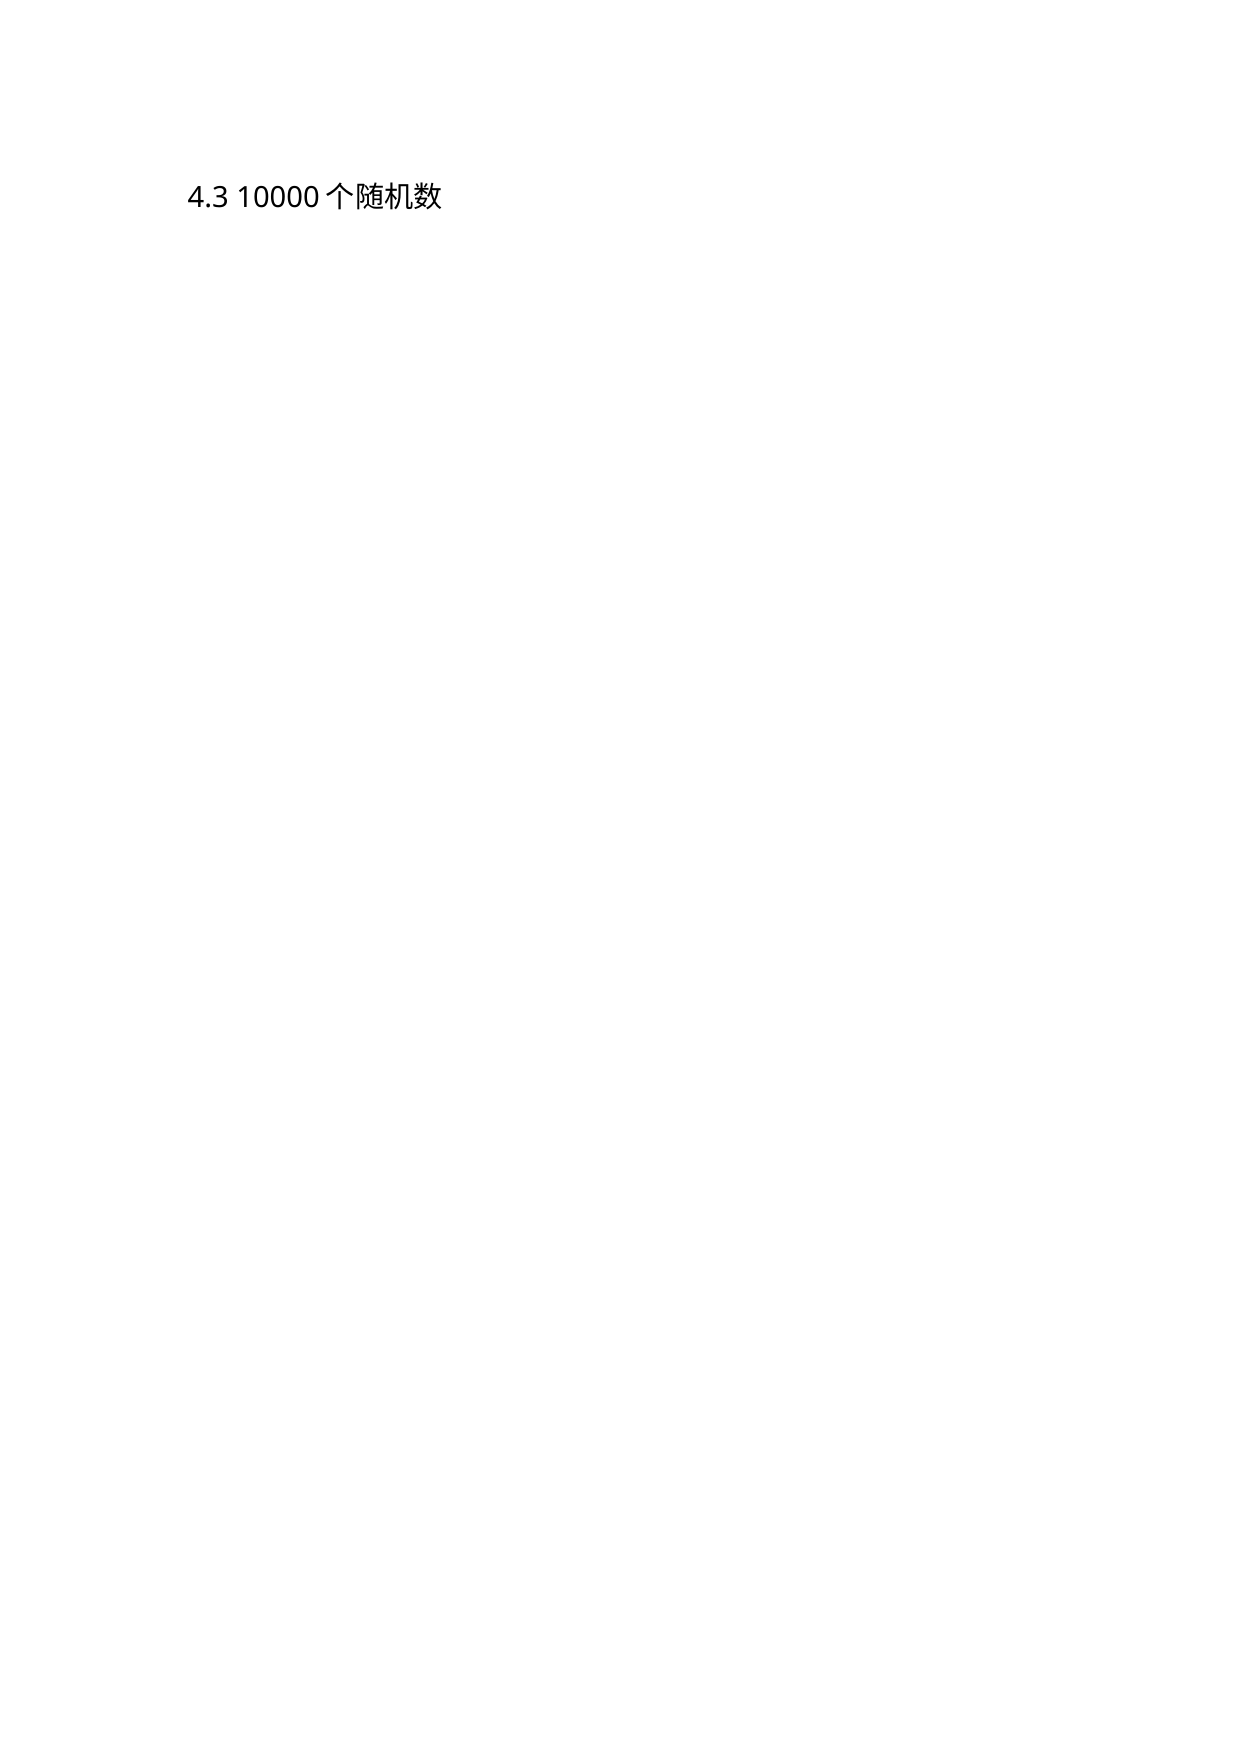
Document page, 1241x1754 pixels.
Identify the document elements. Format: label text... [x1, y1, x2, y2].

subtitle 4.3 10000个随机数 [187, 162, 1053, 227]
